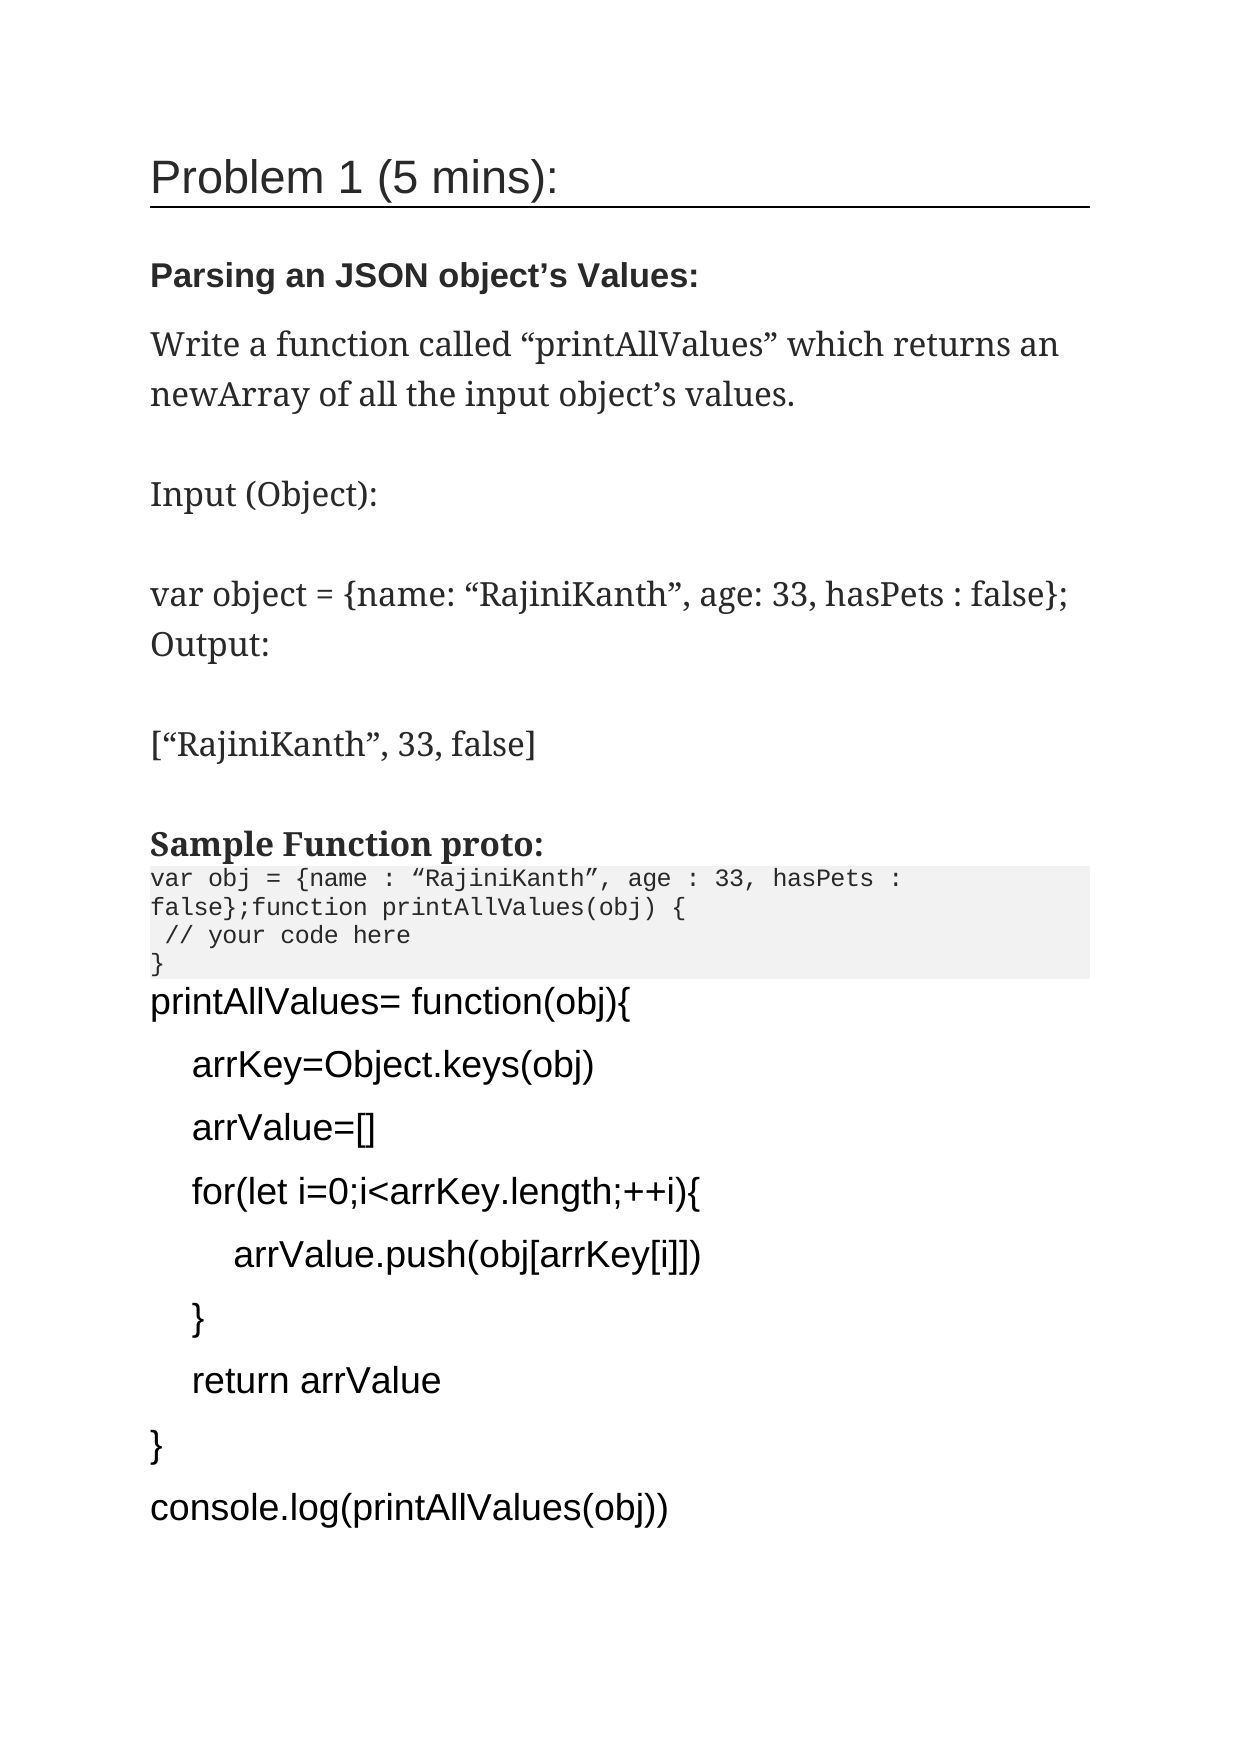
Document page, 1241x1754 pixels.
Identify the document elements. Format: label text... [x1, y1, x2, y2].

text } [150, 1295, 1090, 1338]
text arrValue=[] [150, 1106, 1090, 1149]
text printAllValues= function(obj){ [150, 979, 1090, 1022]
text [“RajiniKanth”, 33, false] [150, 716, 1090, 766]
text return arrValue [150, 1358, 1090, 1402]
text Problem 1 (5 mins): [150, 150, 1090, 206]
text } [150, 1422, 1090, 1465]
text console.log(printAllValues(obj)) [150, 1485, 1090, 1528]
subtitle Parsing an JSON object’s Values: [150, 251, 1090, 294]
text var obj = {name : “RajiniKanth”, age : 33, hasPets : false};function printAllValues(obj) { // your code here } [150, 866, 1090, 979]
text Input (Object): [150, 466, 1090, 516]
text Write a function called “printAllValues” which returns an newArray of all the input object’s values. [150, 316, 1090, 416]
text for(let i=0;i<arrKey.length;++i){ [150, 1169, 1090, 1212]
text var object = {name: “RajiniKanth”, age: 33, hasPets : false}; Output: [150, 566, 1090, 666]
text arrValue.push(obj[arrKey[i]]) [150, 1232, 1090, 1275]
text Sample Function proto: [150, 816, 1090, 866]
text arrKey=Object.keys(obj) [150, 1042, 1090, 1086]
